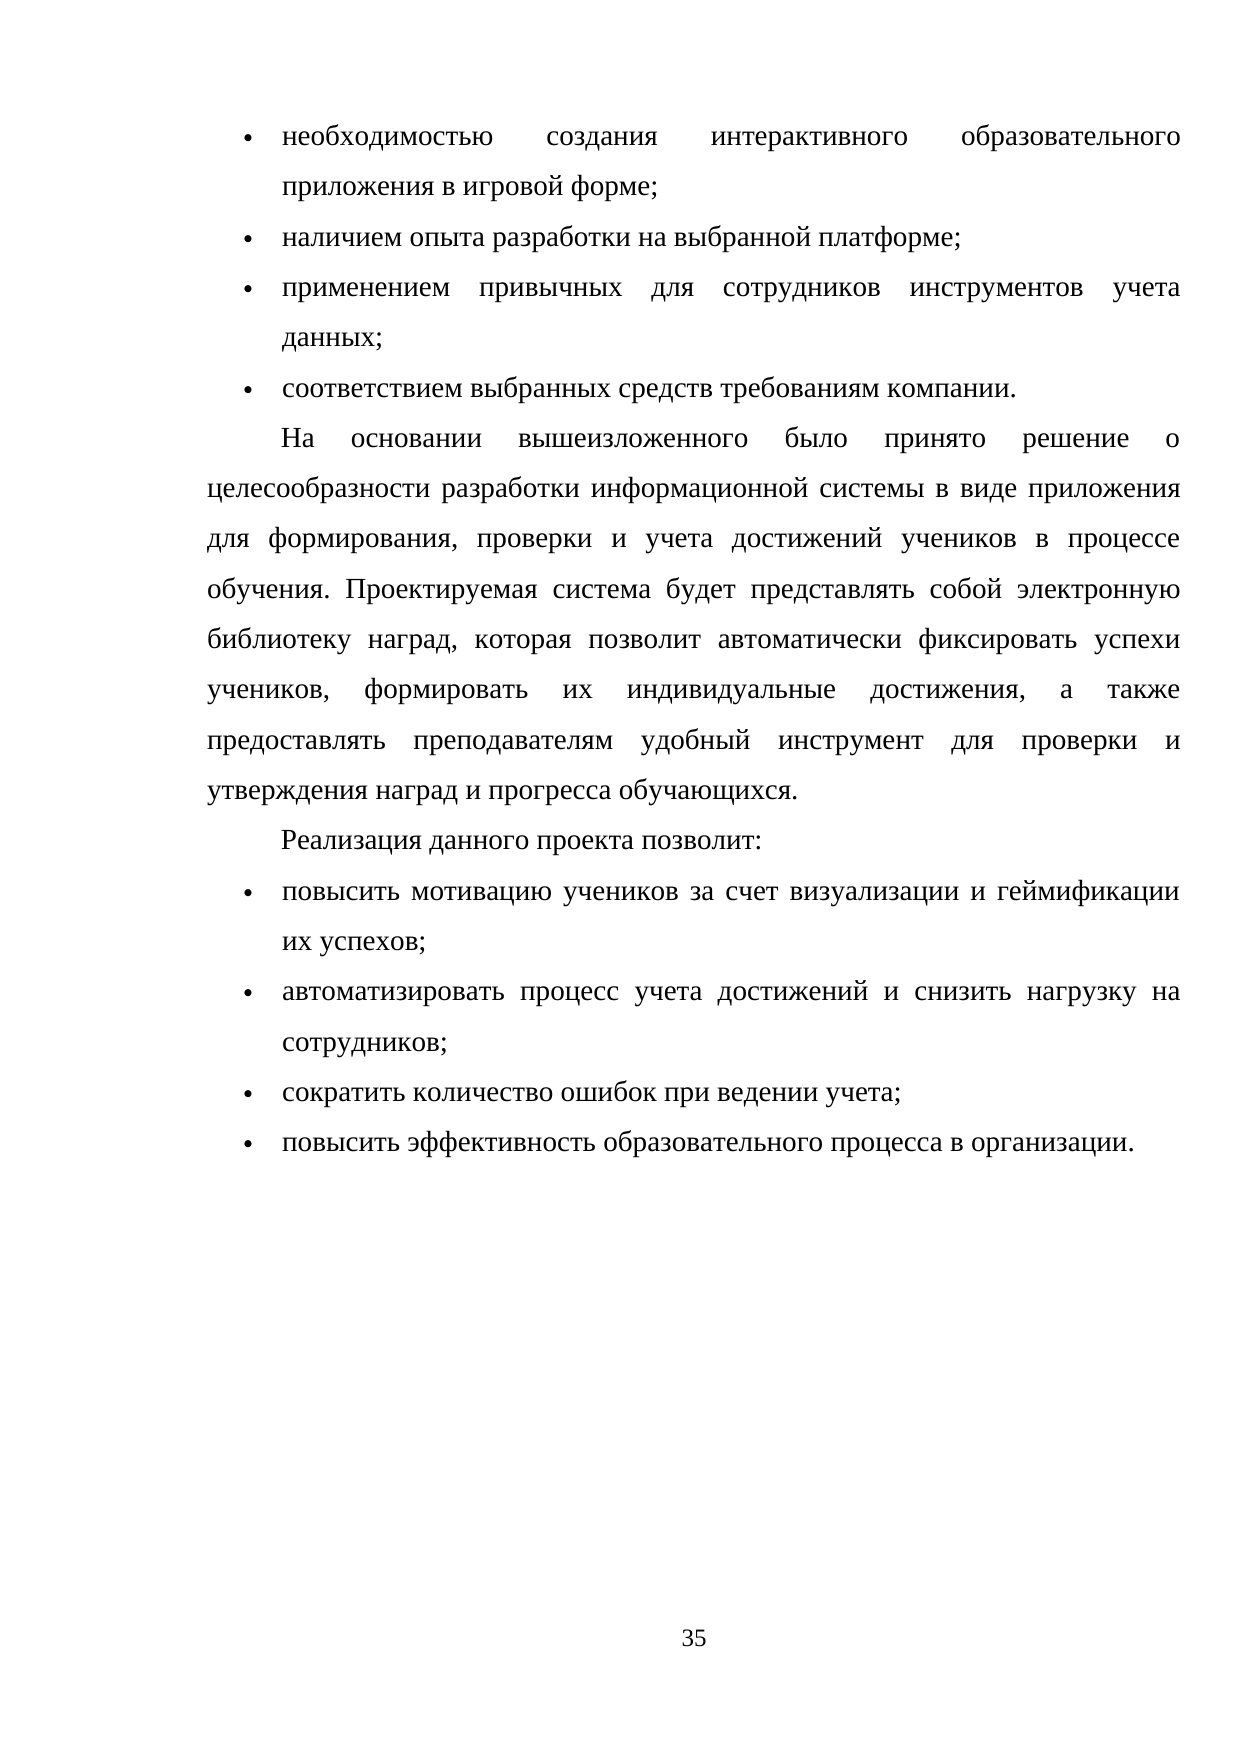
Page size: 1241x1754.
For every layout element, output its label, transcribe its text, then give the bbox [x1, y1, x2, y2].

list повысить мотивацию учеников за счет визуализации и геймификации их успехов; [244, 873, 1181, 957]
list наличием опыта разработки на выбранной платформе; [244, 219, 1181, 252]
list повысить эффективность образовательного процесса в организации. [244, 1124, 1181, 1158]
list применением привычных для сотрудников инструментов учета данных; [244, 269, 1181, 353]
list соответствием выбранных средств требованиям компании. [244, 370, 1181, 403]
text На основании вышеизложенного было принято решение о целесообразности разработки информационной системы в виде приложения для формирования, проверки и учета достижений учеников в процессе обучения. Проектируемая система будет представлять собой электронную библиотеку наград, которая позволит автоматически фиксировать успехи учеников, формировать их индивидуальные достижения, а также предоставлять преподавателям удобный инструмент для проверки и утверждения наград и прогресса обучающихся. [207, 420, 1181, 806]
list сократить количество ошибок при ведении учета; [244, 1074, 1181, 1108]
list необходимостью создания интерактивного образовательного приложения в игровой форме; [244, 118, 1181, 202]
text Реализация данного проекта позволит: [207, 822, 1181, 856]
list автоматизировать процесс учета достижений и снизить нагрузку на сотрудников; [244, 973, 1181, 1057]
